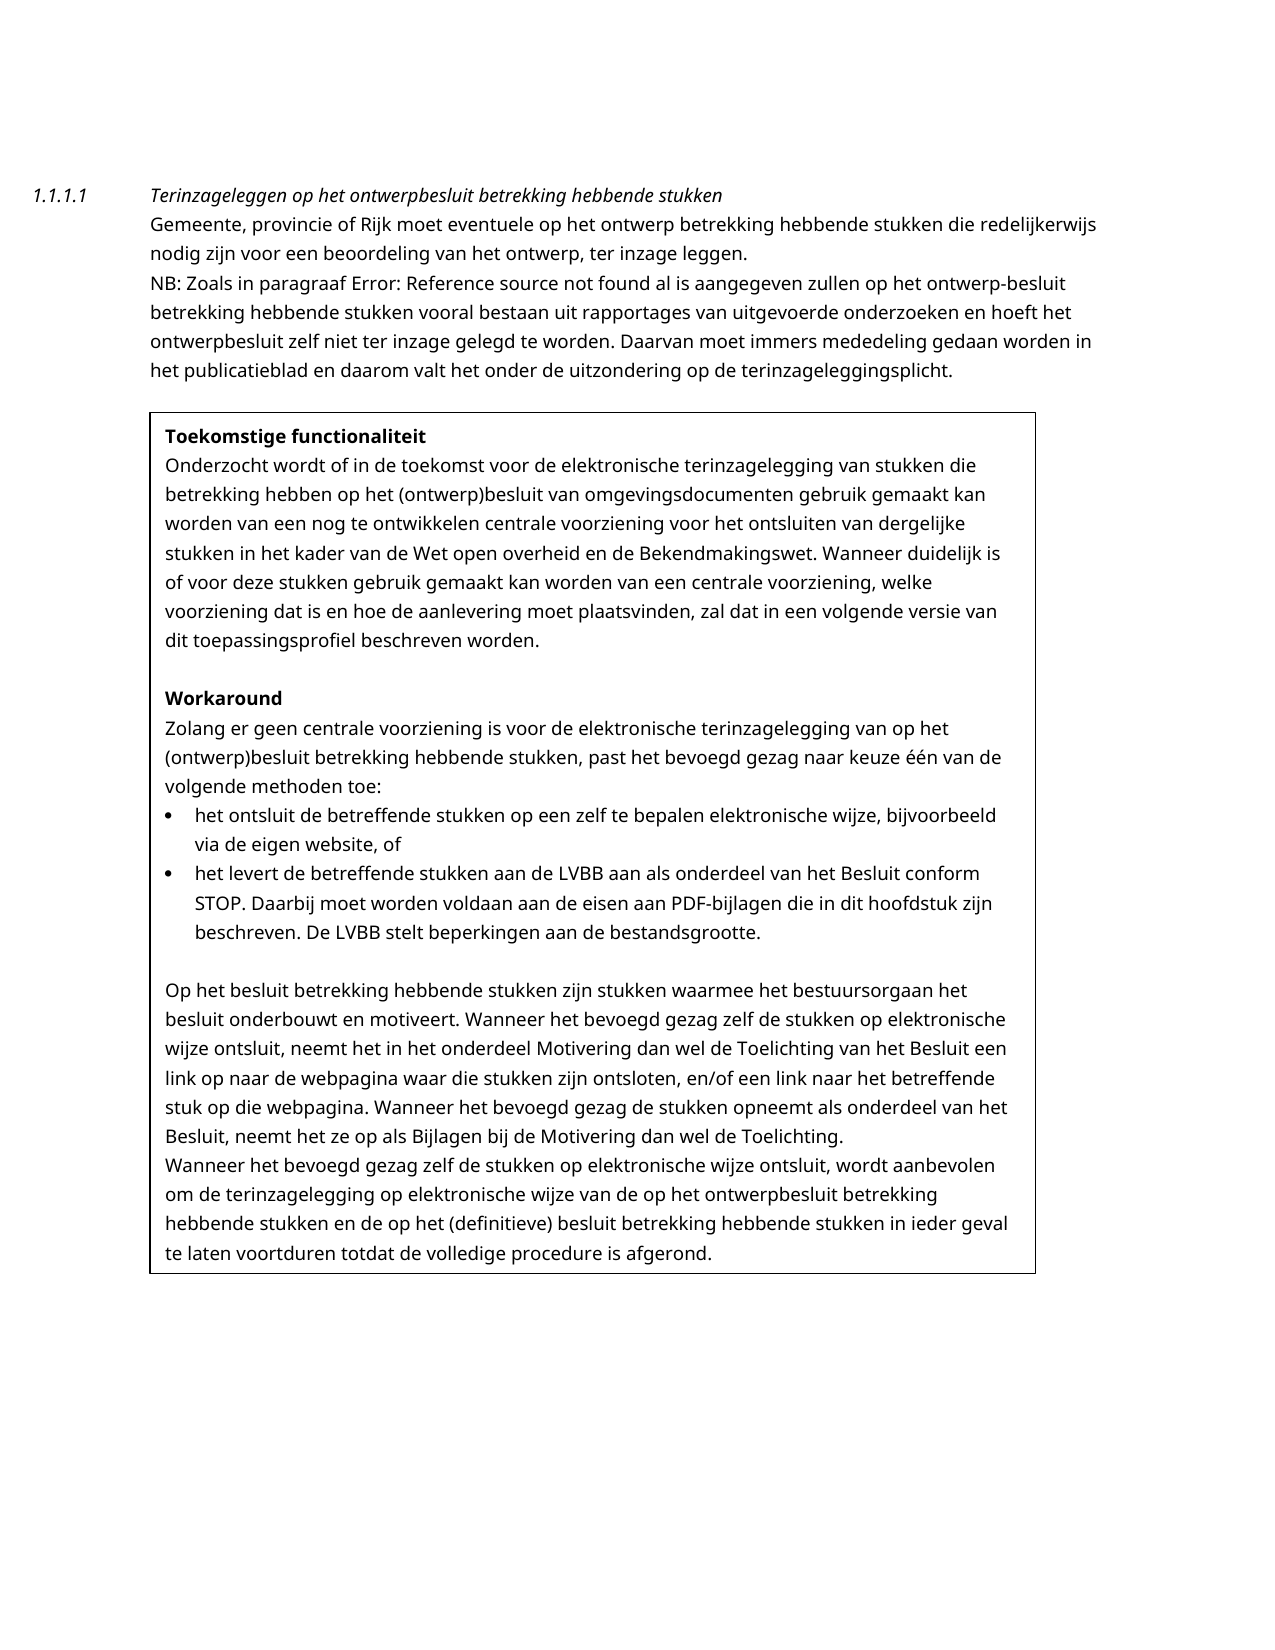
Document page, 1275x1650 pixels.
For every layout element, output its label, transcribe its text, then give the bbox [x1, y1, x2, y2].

text Gemeente, provincie of Rijk moet eventuele op het ontwerp betrekking hebbende stukken die redelijkerwijs nodig zijn voor een beoordeling van het ontwerp, ter inzage leggen. [150, 208, 1125, 267]
text NB: Zoals in paragraaf 10.7.2.1 al is aangegeven zullen op het ontwerp-besluit betrekking hebbende stukken vooral bestaan uit rapportages van uitgevoerde onderzoeken en hoeft het ontwerpbesluit zelf niet ter inzage gelegd te worden. Daarvan moet immers mededeling gedaan worden in het publicatieblad en daarom valt het onder de uitzondering op de terinzageleggingsplicht. [150, 267, 1125, 383]
subtitle Terinzageleggen op het ontwerpbesluit betrekking hebbende stukken [32, 179, 1125, 208]
